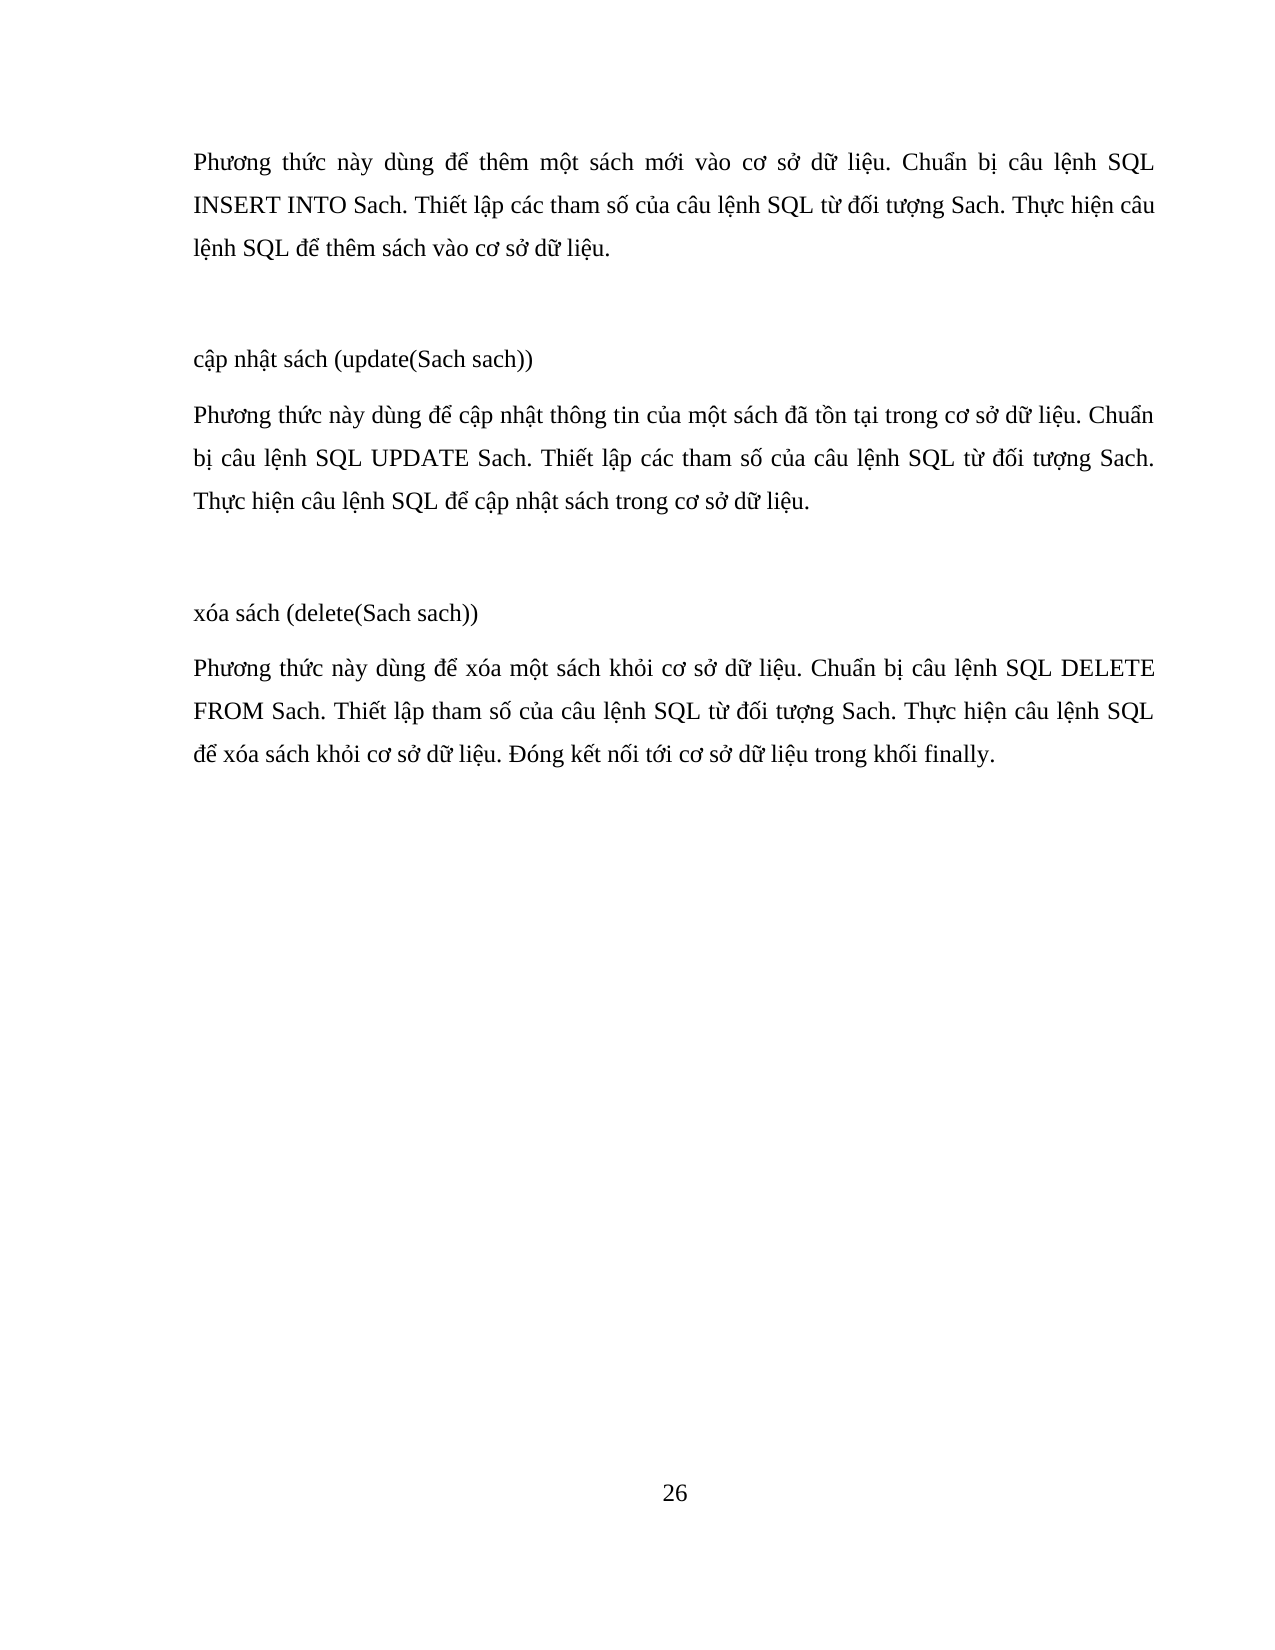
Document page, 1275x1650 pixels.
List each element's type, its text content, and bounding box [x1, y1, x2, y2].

text Phương thức này dùng để xóa một sách khỏi cơ sở dữ liệu. Chuẩn bị câu lệnh SQL DELETE FROM Sach. Thiết lập tham số của câu lệnh SQL từ đối tượng Sach. Thực hiện câu lệnh SQL để xóa sách khỏi cơ sở dữ liệu. Đóng kết nối tới cơ sở dữ liệu trong khối finally. [193, 653, 1156, 768]
text xóa sách (delete(Sach sach)) [193, 598, 1156, 626]
text Phương thức này dùng để thêm một sách mới vào cơ sở dữ liệu. Chuẩn bị câu lệnh SQL INSERT INTO Sach. Thiết lập các tham số của câu lệnh SQL từ đối tượng Sach. Thực hiện câu lệnh SQL để thêm sách vào cơ sở dữ liệu. [193, 147, 1156, 262]
text cập nhật sách (update(Sach sach)) [193, 344, 1156, 373]
text Phương thức này dùng để cập nhật thông tin của một sách đã tồn tại trong cơ sở dữ liệu. Chuẩn bị câu lệnh SQL UPDATE Sach. Thiết lập các tham số của câu lệnh SQL từ đối tượng Sach. Thực hiện câu lệnh SQL để cập nhật sách trong cơ sở dữ liệu. [193, 400, 1156, 515]
